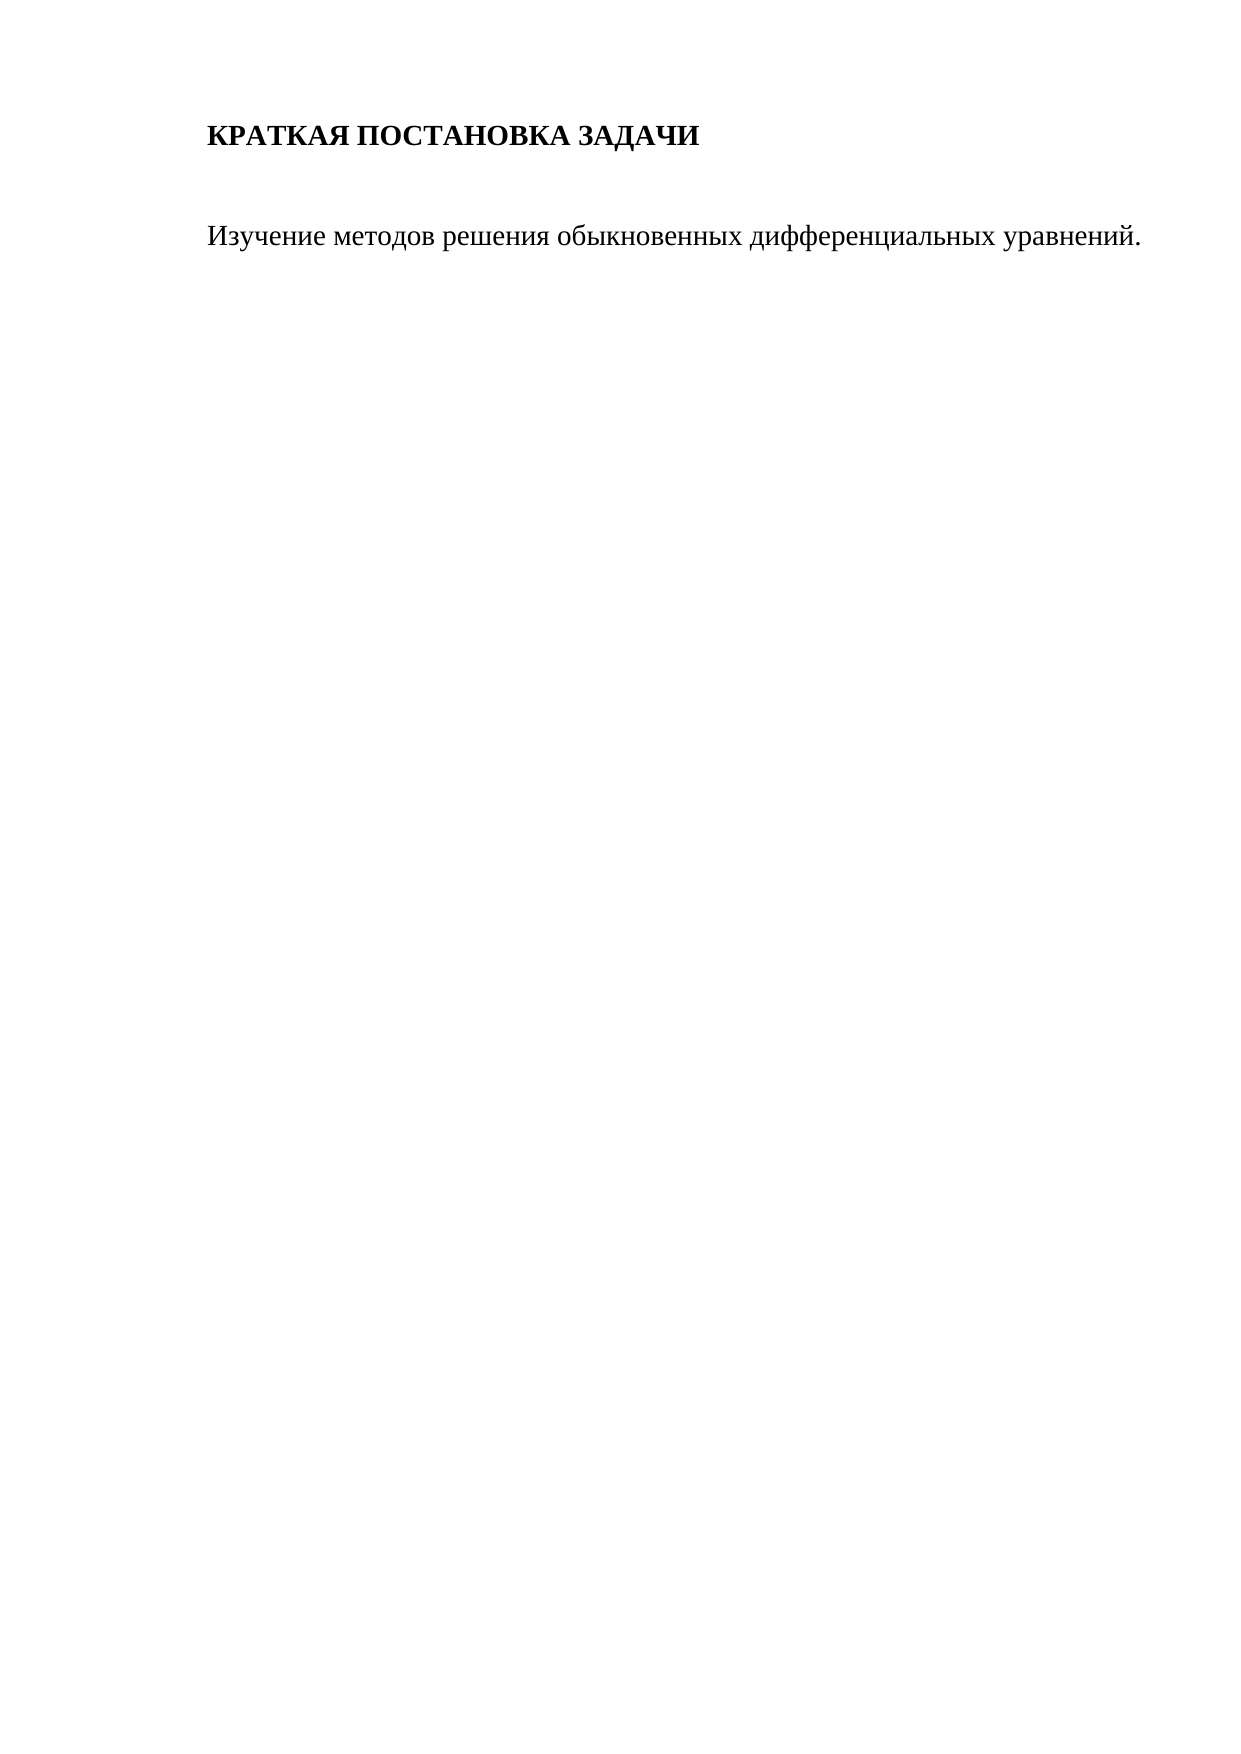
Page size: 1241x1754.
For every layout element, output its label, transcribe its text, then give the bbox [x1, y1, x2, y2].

text Изучение методов решения обыкновенных дифференциальных уравнений. [133, 218, 1152, 252]
subtitle Краткая постановка задачи [133, 118, 1152, 152]
